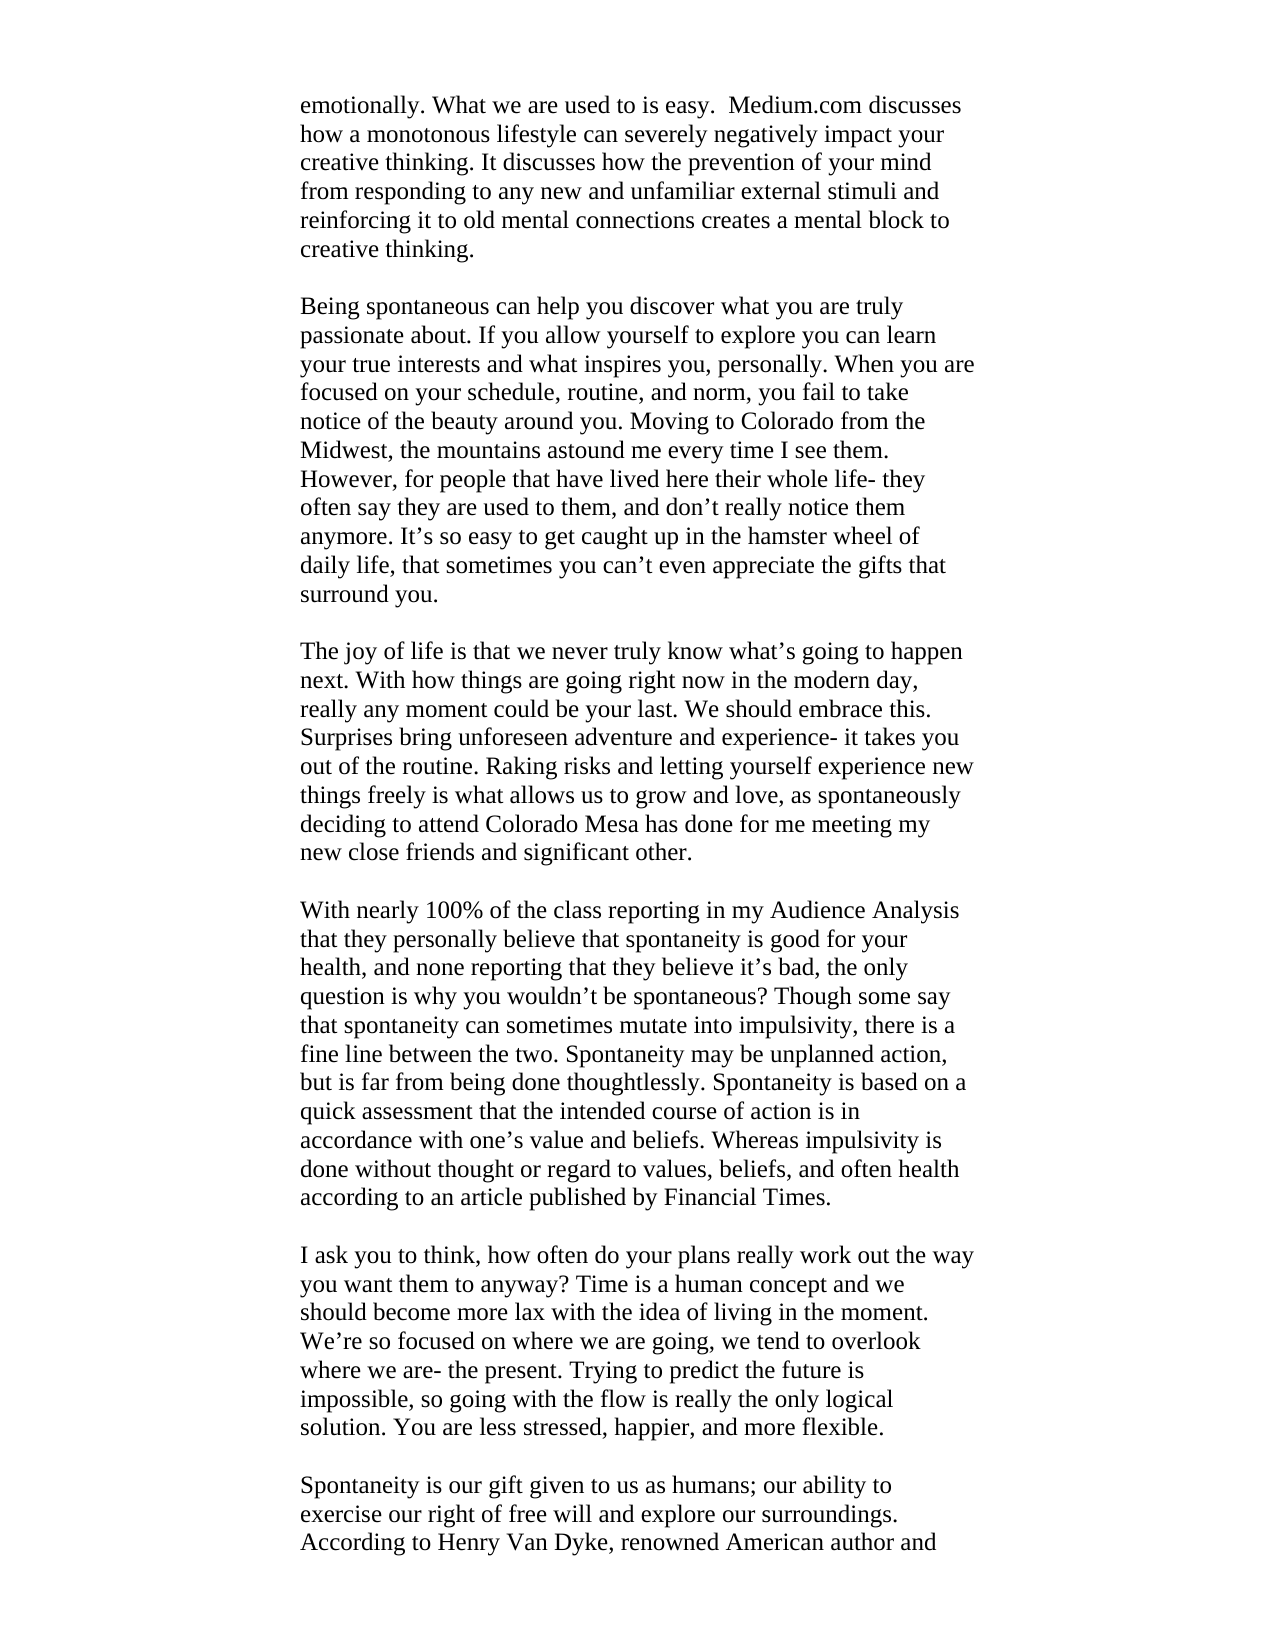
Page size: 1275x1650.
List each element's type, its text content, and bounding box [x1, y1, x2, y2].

text The joy of life is that we never truly know what’s going to happen next. With how things are going right now in the modern day, really any moment could be your last. We should embrace this. Surprises bring unforeseen adventure and experience- it takes you out of the routine. Raking risks and letting yourself experience new things freely is what allows us to grow and love, as spontaneously deciding to attend Colorado Mesa has done for me meeting my new close friends and significant other. [300, 636, 975, 866]
text Being spontaneous can help you discover what you are truly passionate about. If you allow yourself to explore you can learn your true interests and what inspires you, personally. When you are focused on your schedule, routine, and norm, you fail to take notice of the beauty around you. Moving to Colorado from the Midwest, the mountains astound me every time I see them. However, for people that have lived here their whole life- they often say they are used to them, and don’t really notice them anymore. It’s so easy to get caught up in the hamster wheel of daily life, that sometimes you can’t even appreciate the gifts that surround you. [300, 291, 975, 607]
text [300, 90, 975, 262]
text With nearly 100% of the class reporting in my Audience Analysis that they personally believe that spontaneity is good for your health, and none reporting that they believe it’s bad, the only question is why you wouldn’t be spontaneous? Though some say that spontaneity can sometimes mutate into impulsivity, there is a fine line between the two. Spontaneity may be unplanned action, but is far from being done thoughtlessly. Spontaneity is based on a quick assessment that the intended course of action is in accordance with one’s value and beliefs. Whereas impulsivity is done without thought or regard to values, beliefs, and often health according to an article published by Financial Times. [300, 895, 975, 1211]
text I ask you to think, how often do your plans really work out the way you want them to anyway? Time is a human concept and we should become more lax with the idea of living in the moment. We’re so focused on where we are going, we tend to overlook where we are- the present. Trying to predict the future is impossible, so going with the flow is really the only logical solution. You are less stressed, happier, and more flexible. [300, 1240, 975, 1441]
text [300, 1470, 975, 1556]
